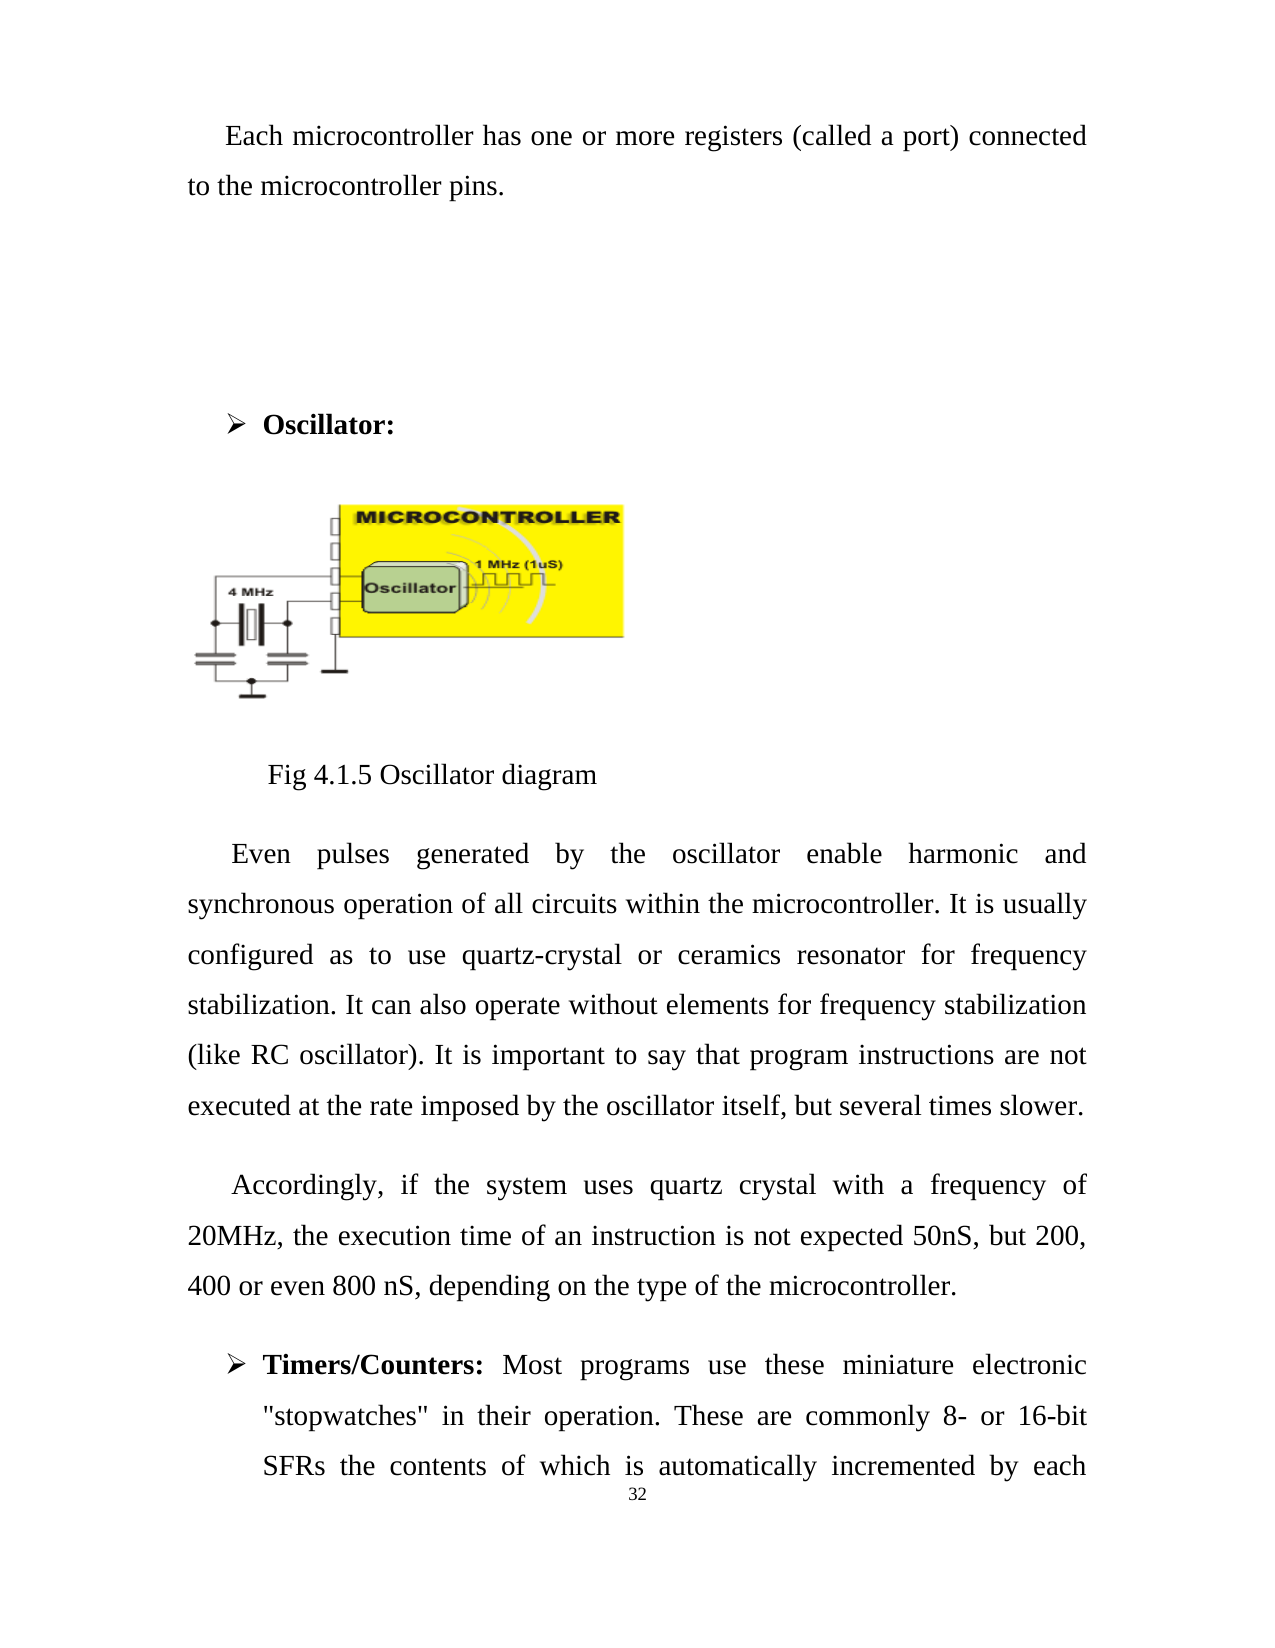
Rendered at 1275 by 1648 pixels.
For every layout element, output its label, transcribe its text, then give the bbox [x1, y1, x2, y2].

subtitle Oscillator: [225, 407, 1088, 441]
picture [187, 486, 634, 712]
subtitle Even pulses generated by the oscillator enable harmonic and synchronous operation of all circuits within the microcontroller. It is usually configured as to use quartz-crystal or ceramics resonator for frequency stabilization. It can also operate without elements for frequency stabilization (like RC oscillator). It is important to say that program instructions are not executed at the rate imposed by the oscillator itself, but several times slower. [187, 836, 1088, 1121]
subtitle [225, 1347, 1088, 1482]
subtitle Fig 4.1.5 Oscillator diagram [187, 757, 1088, 790]
subtitle Each microcontroller has one or more registers (called a port) connected to the microcontroller pins. [187, 118, 1088, 202]
subtitle Accordingly, if the system uses quartz crystal with a frequency of 20MHz, the execution time of an instruction is not expected 50nS, but 200, 400 or even 800 nS, depending on the type of the microcontroller. [187, 1167, 1088, 1301]
